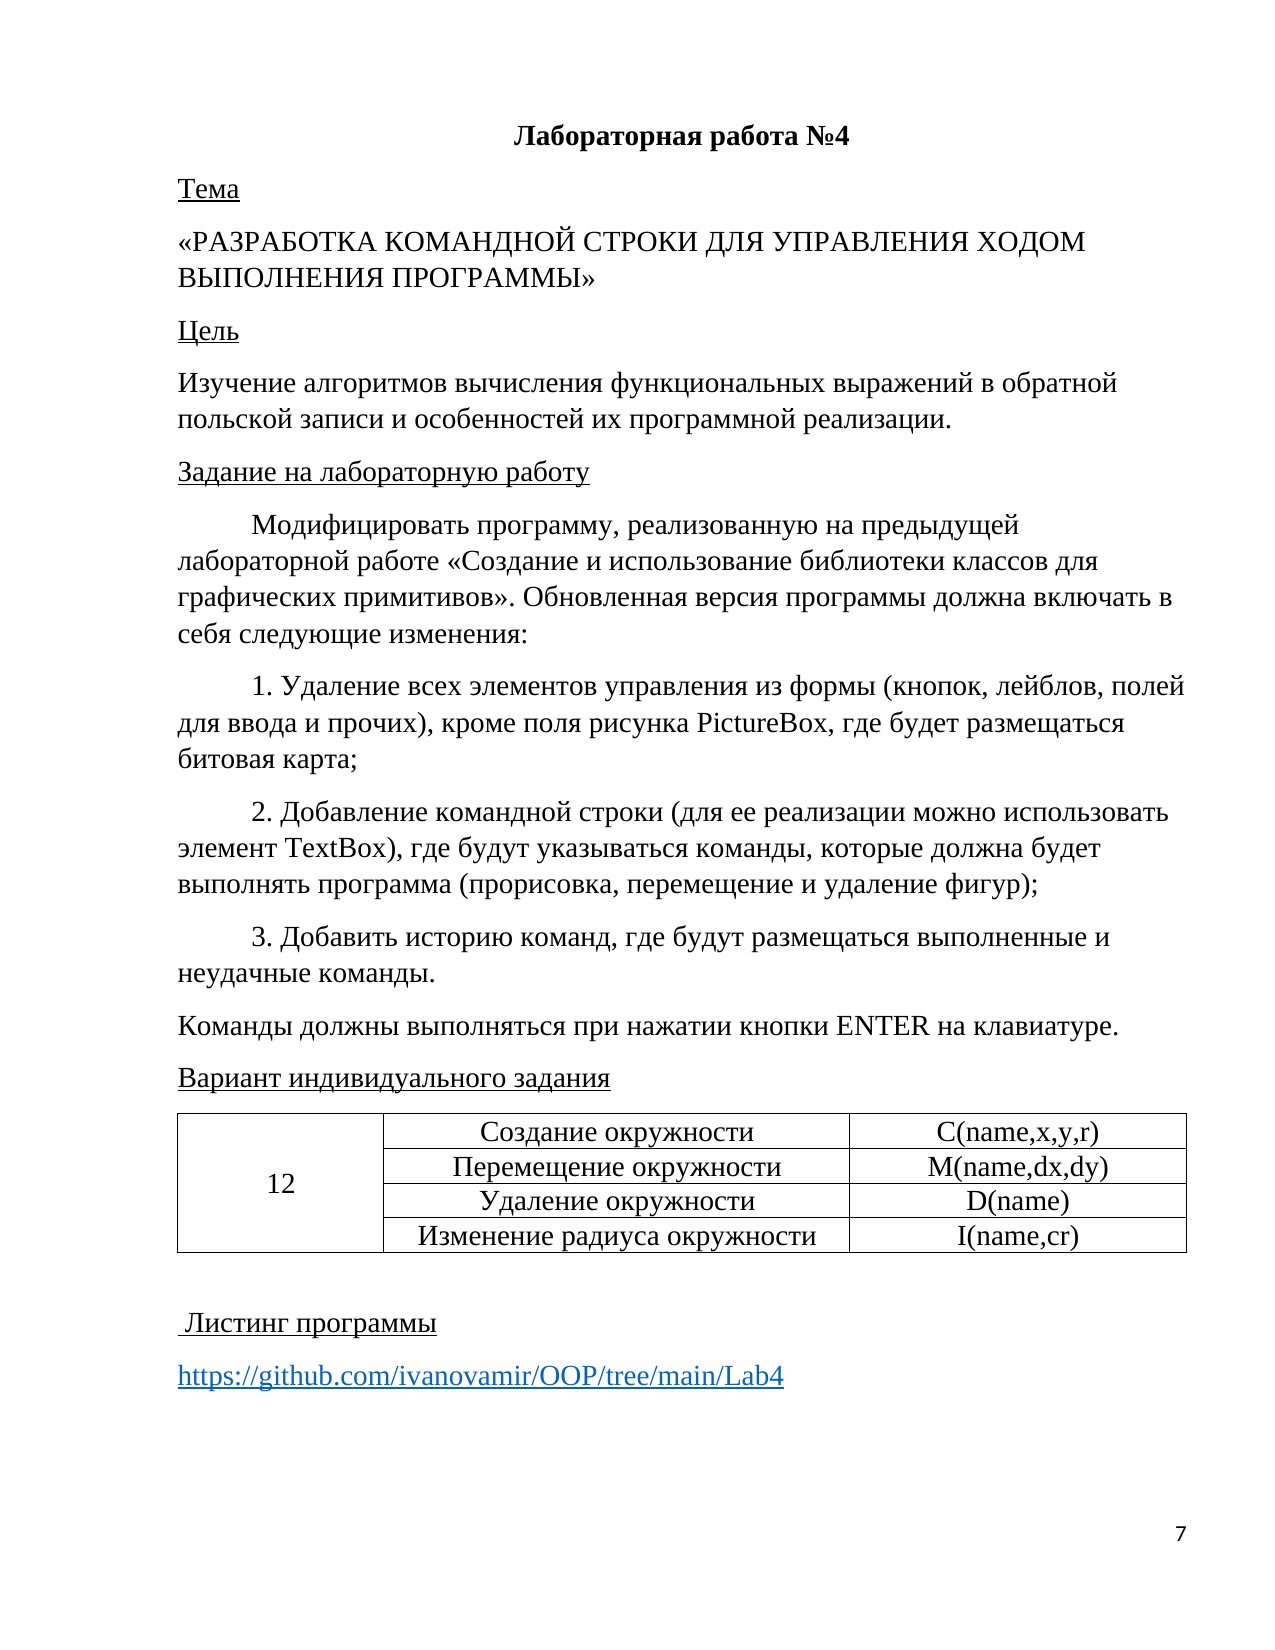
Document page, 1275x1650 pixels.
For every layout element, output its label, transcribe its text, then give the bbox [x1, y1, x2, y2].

text https://github.com/ivanovamir/OOP/tree/main/Lab4 [177, 1358, 1186, 1392]
text Задание на лабораторную работу [177, 454, 1186, 488]
text Лабораторная работа №4 [177, 118, 1186, 152]
table_cell M(name,dx,dy) [850, 1149, 1186, 1182]
text Листинг программы [177, 1306, 1186, 1339]
text Модифицировать программу, реализованную на предыдущей лабораторной работе «Создание и использование библиотеки классов для графических примитивов». Обновленная версия программы должна включать в себя следующие изменения: [177, 507, 1186, 649]
table_header Создание окружности [384, 1114, 849, 1148]
text Изучение алгоритмов вычисления функциональных выражений в обратной польской записи и особенностей их программной реализации. [177, 366, 1186, 435]
text 1. Удаление всех элементов управления из формы (кнопок, лейблов, полей для ввода и прочих), кроме поля рисунка PictureBox, где будет размещаться битовая карта; [177, 668, 1186, 774]
text Тема [177, 171, 1186, 204]
text «РАЗРАБОТКА КОМАНДНОЙ СТРОКИ ДЛЯ УПРАВЛЕНИЯ ХОДОМ ВЫПОЛНЕНИЯ ПРОГРАММЫ» [177, 224, 1186, 293]
table_header C(name,x,y,r) [850, 1114, 1186, 1148]
table_cell D(name) [850, 1184, 1186, 1217]
table_cell Удаление окружности [384, 1184, 849, 1217]
table_header 12 [178, 1114, 383, 1252]
text 3. Добавить историю команд, где будут размещаться выполненные и неудачные команды. [177, 919, 1186, 988]
table_cell Изменение радиуса окружности [384, 1218, 849, 1252]
text Команды должны выполняться при нажатии кнопки ENTER на клавиатуре. [177, 1008, 1186, 1041]
text Вариант индивидуального задания [177, 1061, 1186, 1094]
table_cell I(name,cr) [850, 1218, 1186, 1252]
table_cell Перемещение окружности [384, 1149, 849, 1182]
text 2. Добавление командной строки (для ее реализации можно использовать элемент TextBox), где будут указываться команды, которые должна будет выполнять программа (прорисовка, перемещение и удаление фигур); [177, 794, 1186, 899]
text Цель [177, 313, 1186, 346]
